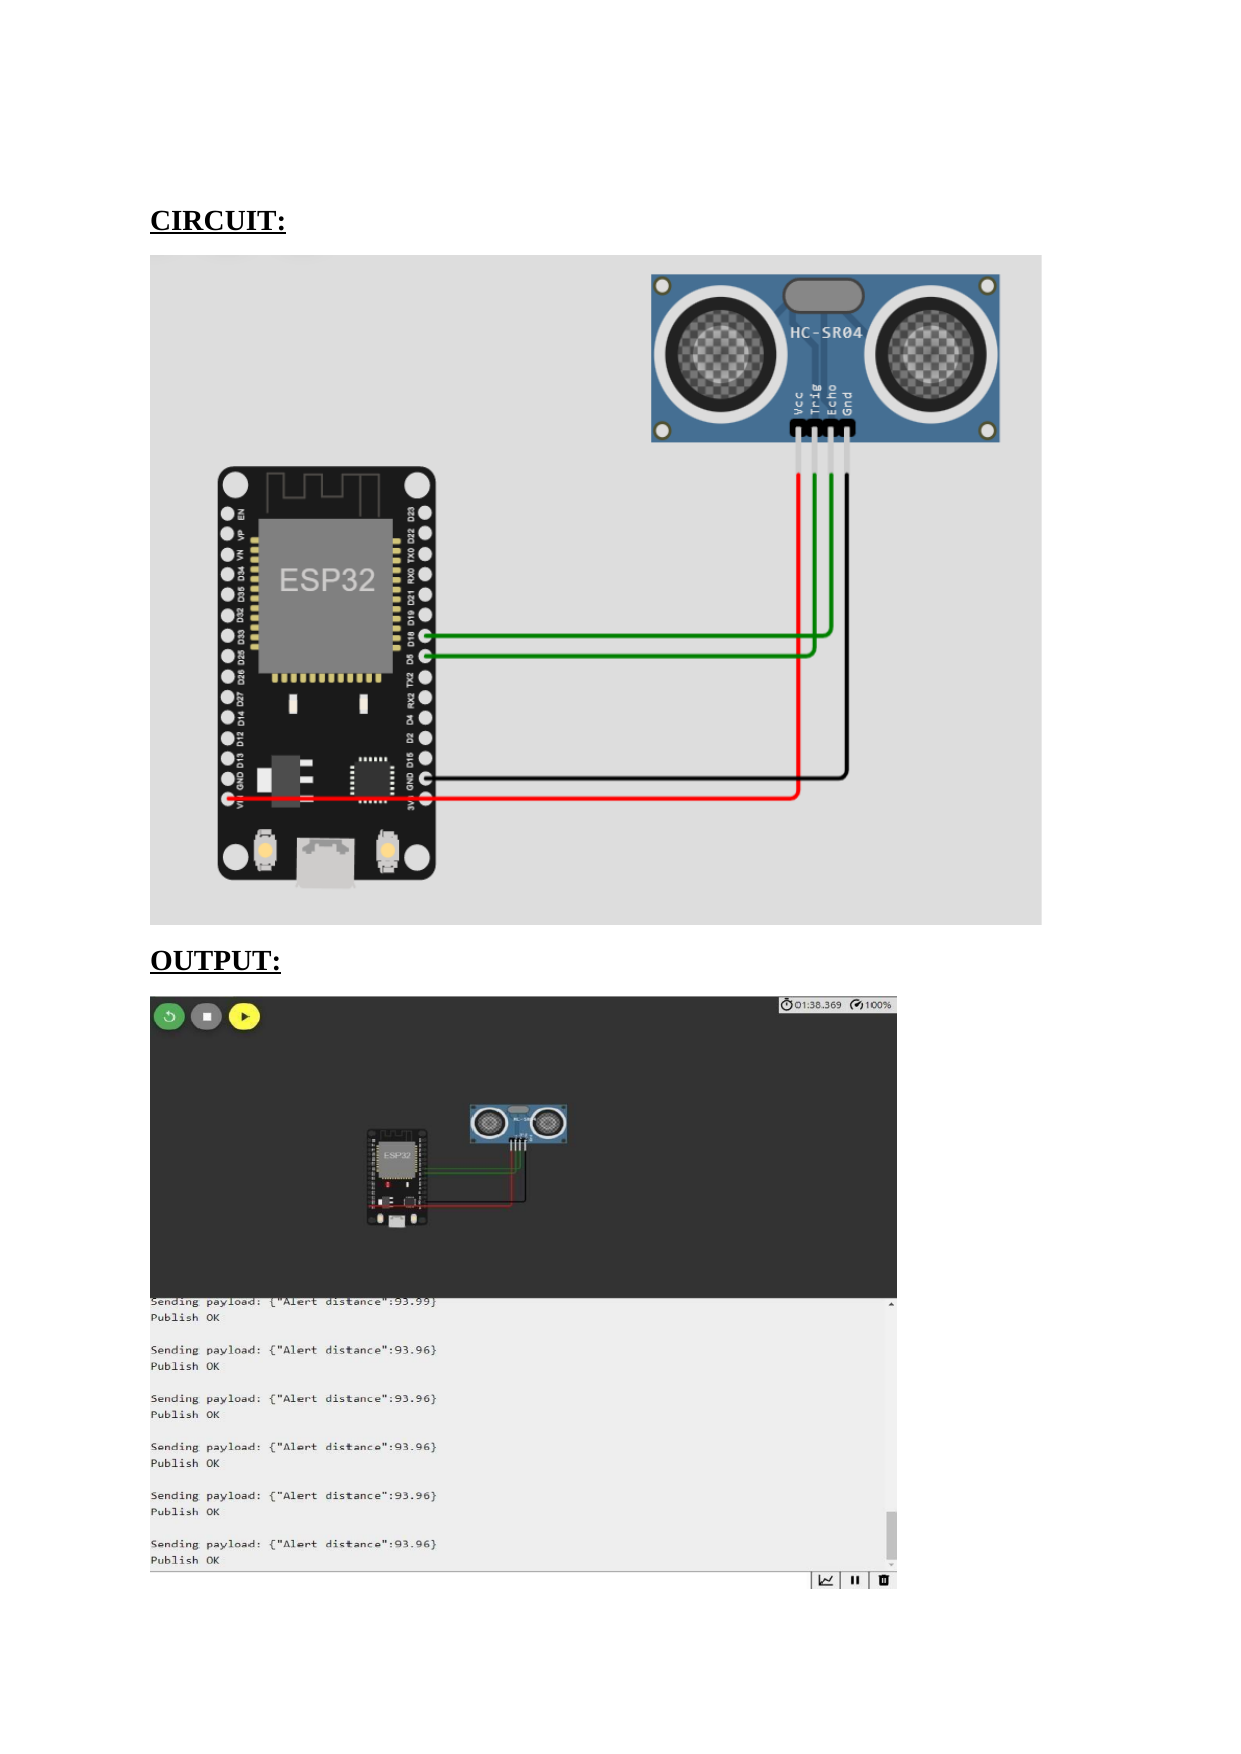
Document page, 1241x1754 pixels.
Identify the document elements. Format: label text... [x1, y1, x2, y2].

text CIRCUIT: [150, 203, 1090, 236]
picture [150, 996, 897, 1590]
text OUTPUT: [150, 943, 1090, 977]
picture [150, 255, 1042, 925]
